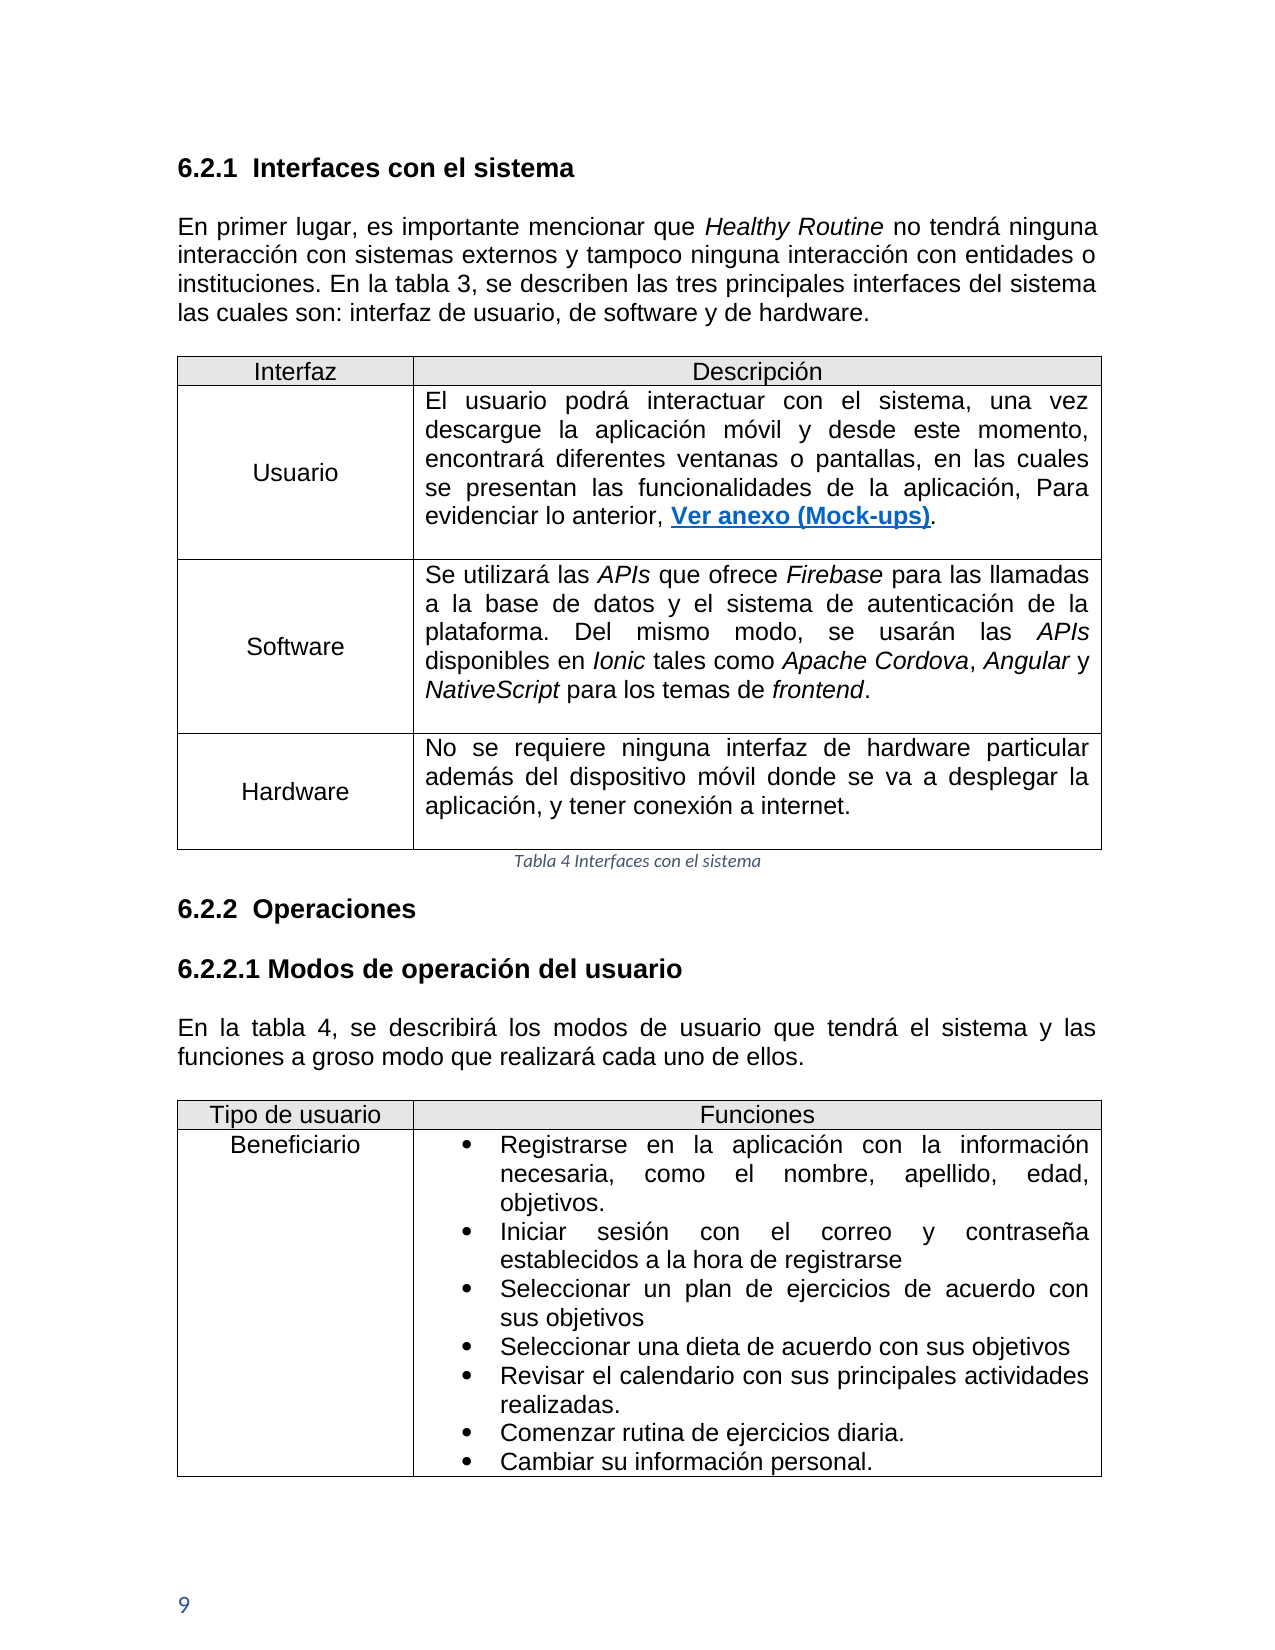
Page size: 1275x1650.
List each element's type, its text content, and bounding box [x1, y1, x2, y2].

table_cell Beneficiario [178, 1130, 413, 1476]
table_cell Se utilizará las APIs que ofrece Firebase para las llamadas a la base de datos y el sistema de autenticación de la plataforma. Del mismo modo, se usarán las APIs disponibles en Ionic tales como Apache Cordova, Angular y NativeScript para los temas de frontend. [414, 560, 1101, 732]
list Modos de operación del usuario [177, 953, 1098, 984]
subtitle Interfaces con el sistema [177, 152, 1098, 183]
subtitle Operaciones [177, 893, 1098, 924]
table_header Interfaz [178, 357, 413, 385]
table_cell No se requiere ninguna interfaz de hardware particular además del dispositivo móvil donde se va a desplegar la aplicación, y tener conexión a internet. [414, 734, 1101, 848]
table_cell El usuario podrá interactuar con el sistema, una vez descargue la aplicación móvil y desde este momento, encontrará diferentes ventanas o pantallas, en las cuales se presentan las funcionalidades de la aplicación, Para evidenciar lo anterior, Ver anexo (Mock-ups). [414, 386, 1101, 559]
table_header Descripción [414, 357, 1101, 385]
table_cell Hardware [178, 734, 413, 848]
table_header Tipo de usuario [178, 1101, 413, 1129]
table_cell Software [178, 560, 413, 732]
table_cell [414, 1130, 1101, 1476]
table_header Funciones [414, 1101, 1101, 1129]
text En la tabla 4, se describirá los modos de usuario que tendrá el sistema y las funciones a groso modo que realizará cada uno de ellos. [177, 1013, 1098, 1071]
text En primer lugar, es importante mencionar que Healthy Routine no tendrá ninguna interacción con sistemas externos y tampoco ninguna interacción con entidades o instituciones. En la tabla 3, se describen las tres principales interfaces del sistema las cuales son: interfaz de usuario, de software y de hardware. [177, 212, 1098, 327]
table_cell Usuario [178, 386, 413, 559]
